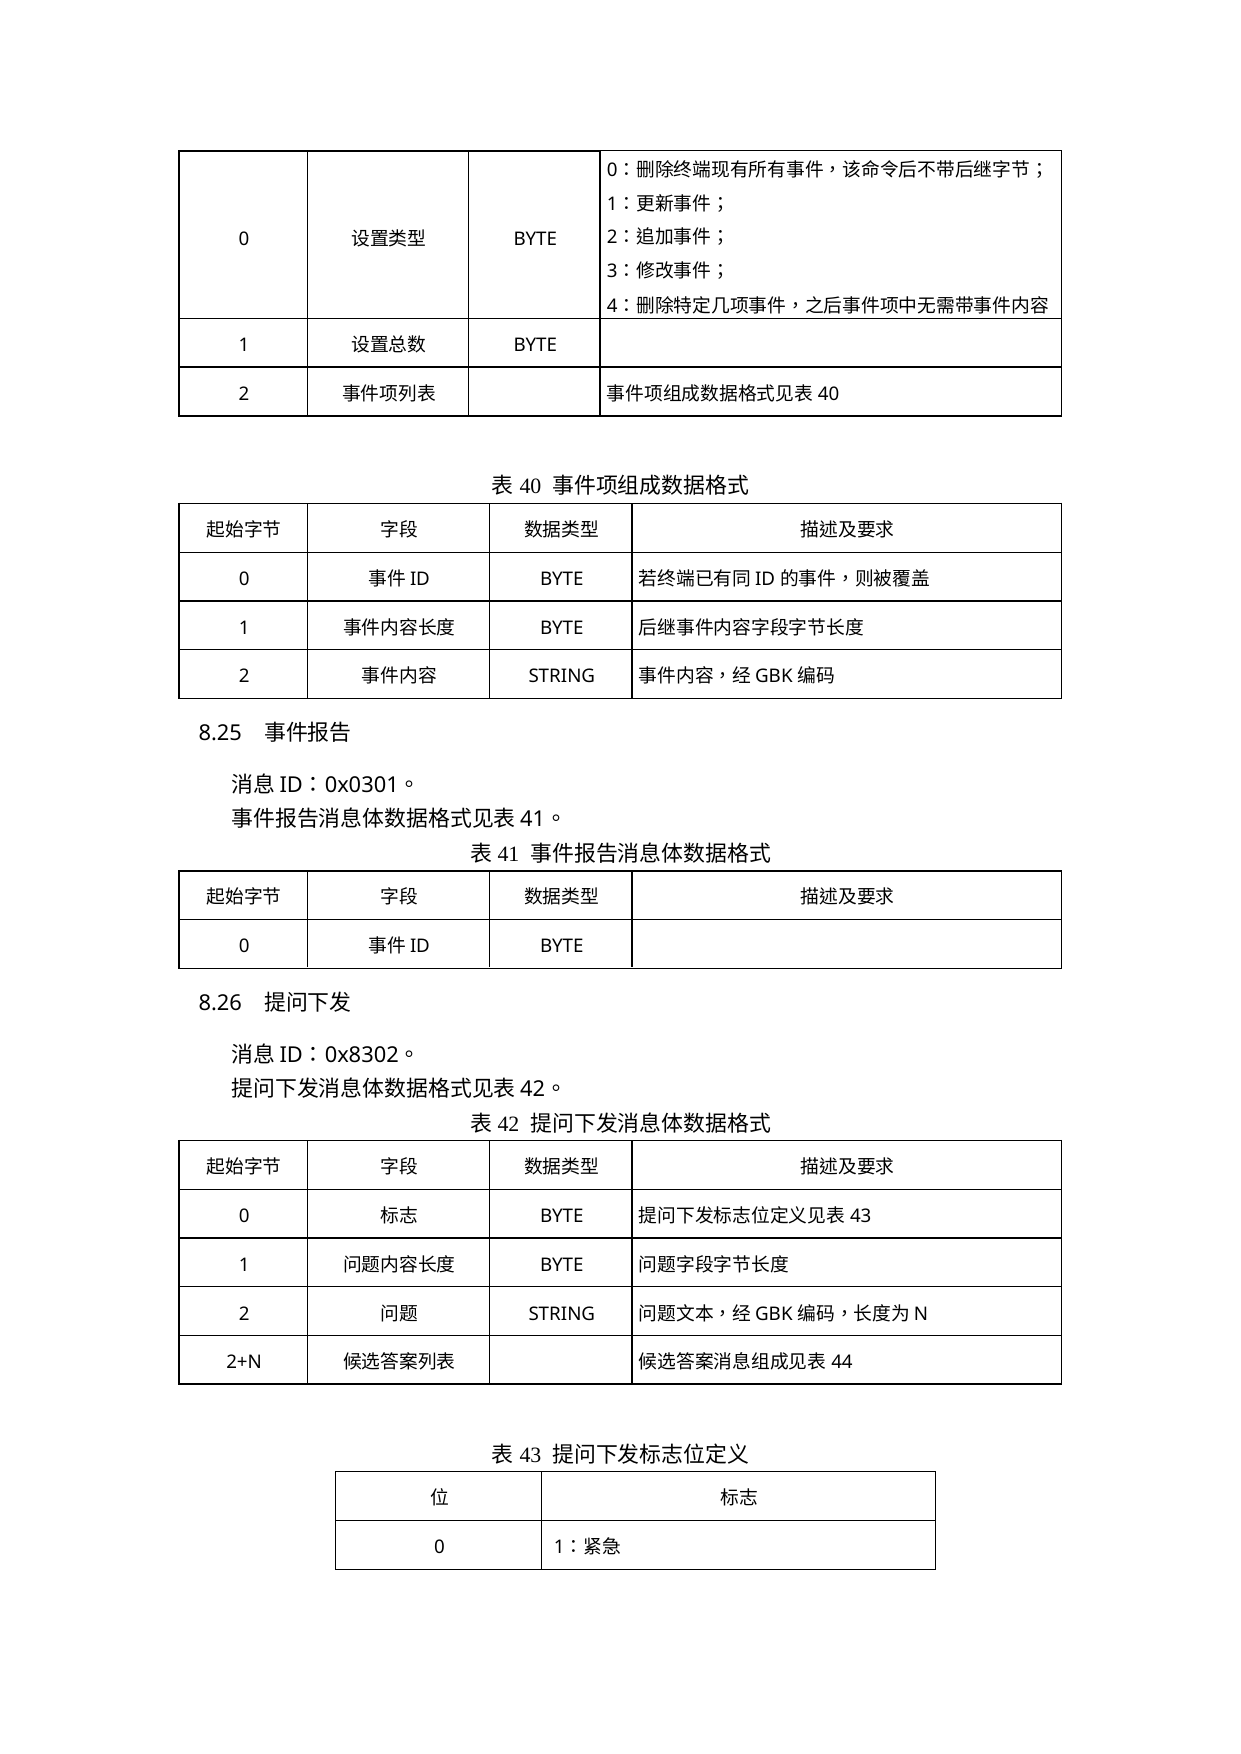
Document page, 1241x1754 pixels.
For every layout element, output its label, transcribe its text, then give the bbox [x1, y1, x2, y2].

text 提问下发消息体数据格式见表42。 [231, 1073, 1144, 1103]
table_cell 事件项组成数据格式见表 40 [601, 368, 1061, 415]
table_cell BYTE [490, 602, 631, 649]
table_cell BYTE [469, 319, 599, 366]
text 事件报告消息体数据格式见表41。 [231, 803, 1144, 833]
table_header 字段 [308, 872, 489, 919]
table_cell 2+N [180, 1336, 307, 1383]
table_cell STRING [490, 1287, 631, 1334]
table_cell BYTE [490, 1239, 631, 1286]
table_cell 事件内容长度 [308, 602, 489, 649]
table_header 位 [336, 1472, 541, 1520]
table_header 字段 [308, 504, 489, 551]
text 表 42 提问下发消息体数据格式 [470, 1108, 1144, 1137]
table_cell 问题 [308, 1287, 489, 1334]
table_cell 1 [180, 319, 307, 366]
table_header 描述及要求 [633, 504, 1061, 551]
table_header 设置类型 [308, 152, 468, 317]
table_header 起始字节 [180, 504, 307, 551]
table_cell 1：紧急 [542, 1521, 935, 1568]
table_cell 候选答案列表 [308, 1336, 489, 1383]
table_cell [490, 1336, 631, 1383]
table_cell 问题字段字节长度 [633, 1239, 1061, 1286]
list 事件报告 [198, 717, 1144, 747]
table_header 描述及要求 [633, 872, 1061, 919]
table_header 数据类型 [490, 1141, 631, 1188]
table_cell 问题内容长度 [308, 1239, 489, 1286]
table_header 标志 [542, 1472, 935, 1520]
table_header 数据类型 [490, 504, 631, 551]
table_cell BYTE [490, 1190, 631, 1237]
text 消息ID：0x0301。 [231, 769, 1144, 799]
table_header 0：删除终端现有所有事件，该命令后不带后继字节； 1：更新事件； 2：追加事件； 3：修改事件； 4：删除特定几项事件，之后事件项中无需带事件内容 [601, 151, 1061, 317]
text 消息ID：0x8302。 [231, 1039, 1144, 1069]
table_cell 0 [180, 553, 307, 600]
table_header BYTE [469, 152, 599, 317]
table_header 数据类型 [490, 872, 631, 919]
text 表 40 事件项组成数据格式 [131, 471, 1109, 500]
table_cell [469, 368, 599, 415]
table_header 字段 [308, 1141, 489, 1188]
table_cell [633, 920, 1061, 967]
table_cell 设置总数 [308, 319, 468, 366]
table_cell STRING [490, 650, 631, 697]
table_cell 事件内容 [308, 650, 489, 697]
table_cell 2 [180, 650, 307, 697]
table_cell 0 [180, 920, 307, 967]
table_cell 1 [180, 1239, 307, 1286]
list 提问下发 [198, 987, 1144, 1017]
table_cell 问题文本，经GBK 编码，长度为N [633, 1287, 1061, 1334]
table_cell 事件项列表 [308, 368, 468, 415]
text 表 41 事件报告消息体数据格式 [470, 838, 1144, 867]
table_cell 若终端已有同ID 的事件，则被覆盖 [633, 553, 1061, 600]
table_cell 标志 [308, 1190, 489, 1237]
table_cell 事件ID [308, 553, 489, 600]
table_cell BYTE [490, 553, 631, 600]
table_header 描述及要求 [633, 1141, 1061, 1188]
table_cell 0 [336, 1521, 541, 1568]
table_cell 提问下发标志位定义见表 43 [633, 1190, 1061, 1237]
table_cell [601, 319, 1061, 366]
table_cell 事件ID [308, 920, 489, 967]
table_cell 候选答案消息组成见表 44 [633, 1336, 1061, 1383]
text 表 43 提问下发标志位定义 [131, 1439, 1109, 1469]
table_cell 2 [180, 368, 307, 415]
table_cell 0 [180, 1190, 307, 1237]
table_cell 后继事件内容字段字节长度 [633, 602, 1061, 649]
table_cell 2 [180, 1287, 307, 1334]
table_cell 1 [180, 602, 307, 649]
table_header 起始字节 [180, 872, 307, 919]
table_header 0 [180, 152, 307, 317]
table_cell 事件内容，经GBK 编码 [633, 650, 1061, 697]
table_header 起始字节 [180, 1141, 307, 1188]
table_cell BYTE [490, 920, 631, 967]
